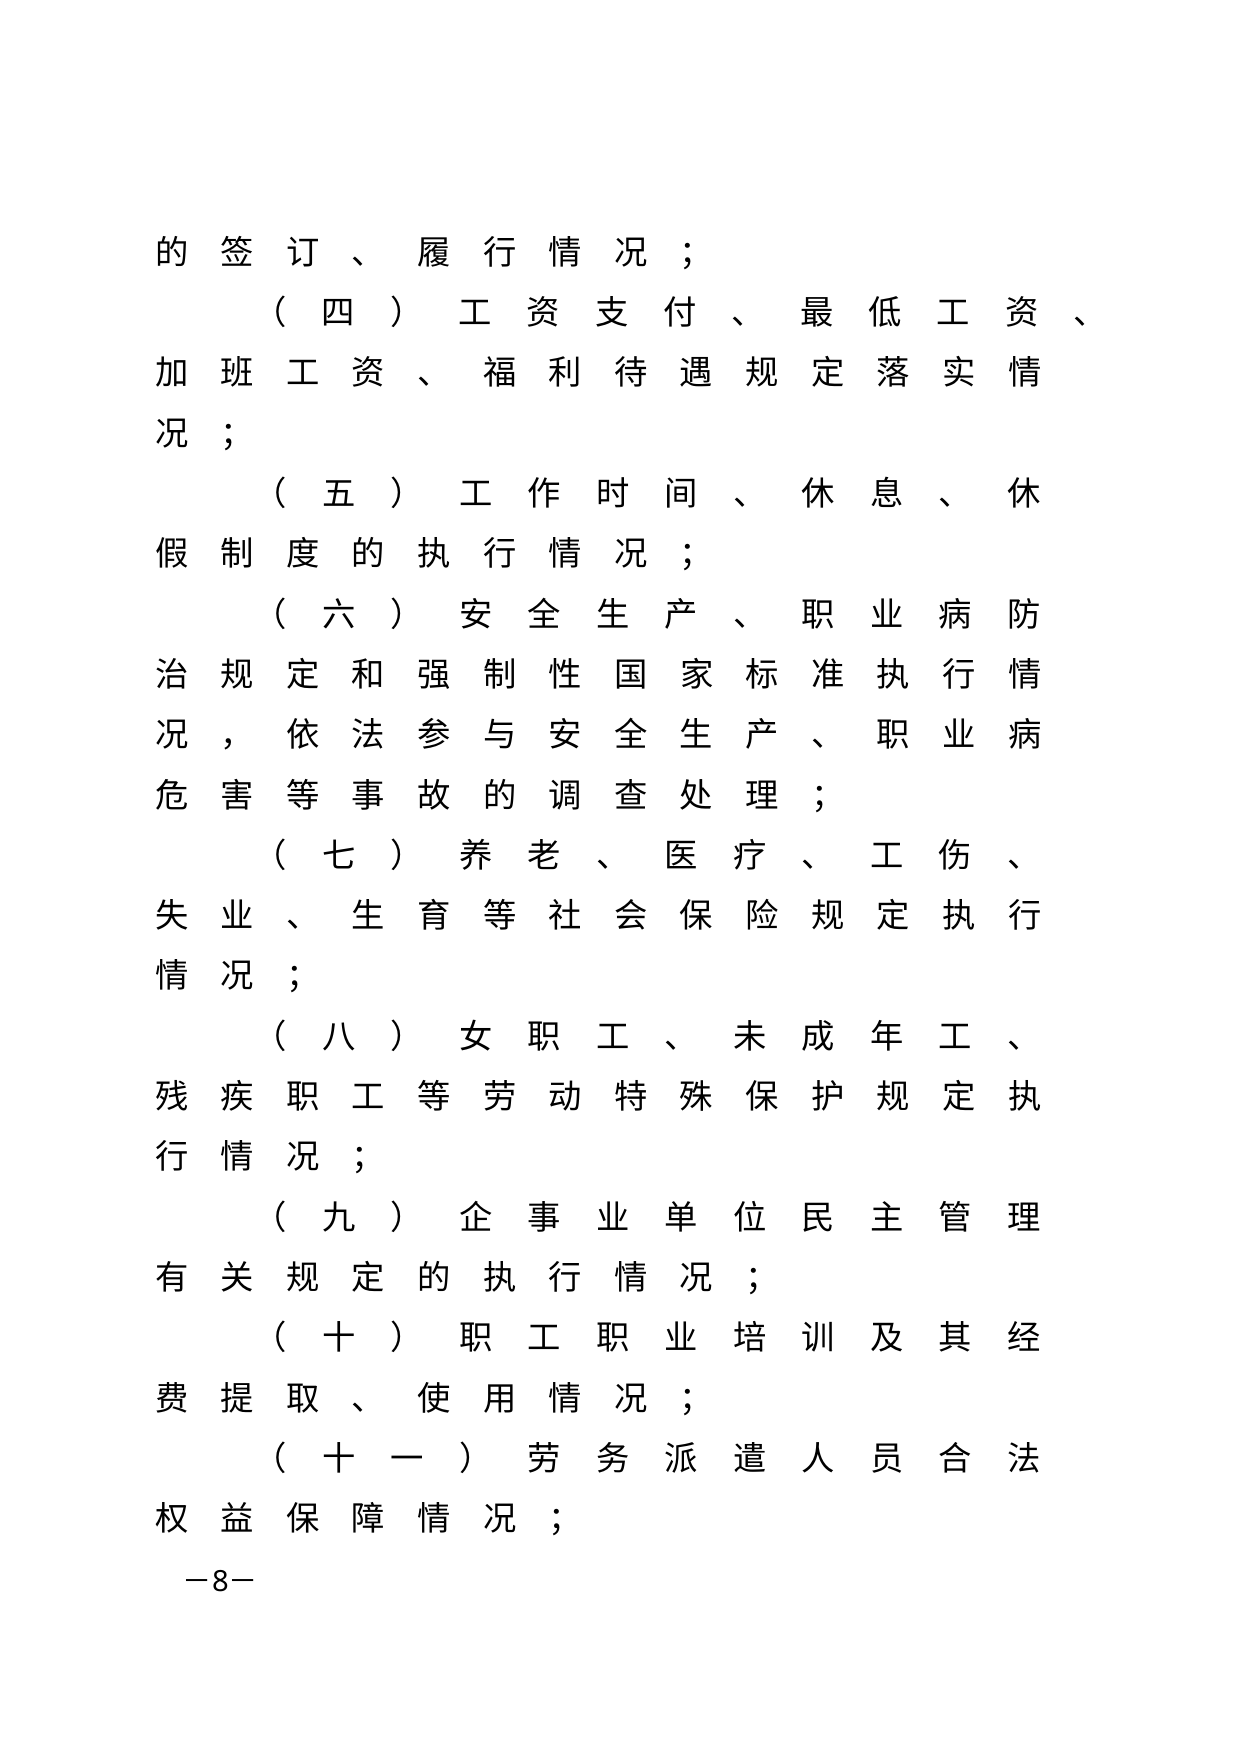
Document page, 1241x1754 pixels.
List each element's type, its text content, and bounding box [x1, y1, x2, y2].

text （三）集体协商和集体合同的签订、履行情况； [155, 219, 1073, 280]
text （十）职工职业培训及其经费提取、使用情况； [155, 1305, 1073, 1426]
text （四）工资支付、最低工资、加班工资、福利待遇规定落实情况； [155, 280, 1073, 461]
text （五）工作时间、休息、休假制度的执行情况； [155, 461, 1073, 581]
text （七）养老、医疗、工伤、失业、生育等社会保险规定执行情况； [155, 823, 1073, 1003]
text （六）安全生产、职业病防治规定和强制性国家标准执行情况，依法参与安全生产、职业病危害等事故的调查处理； [155, 581, 1073, 823]
text （八）女职工、未成年工、残疾职工等劳动特殊保护规定执行情况； [155, 1003, 1073, 1184]
text （十一）劳务派遣人员合法权益保障情况； [155, 1426, 1073, 1546]
text （九）企事业单位民主管理有关规定的执行情况； [155, 1184, 1073, 1305]
